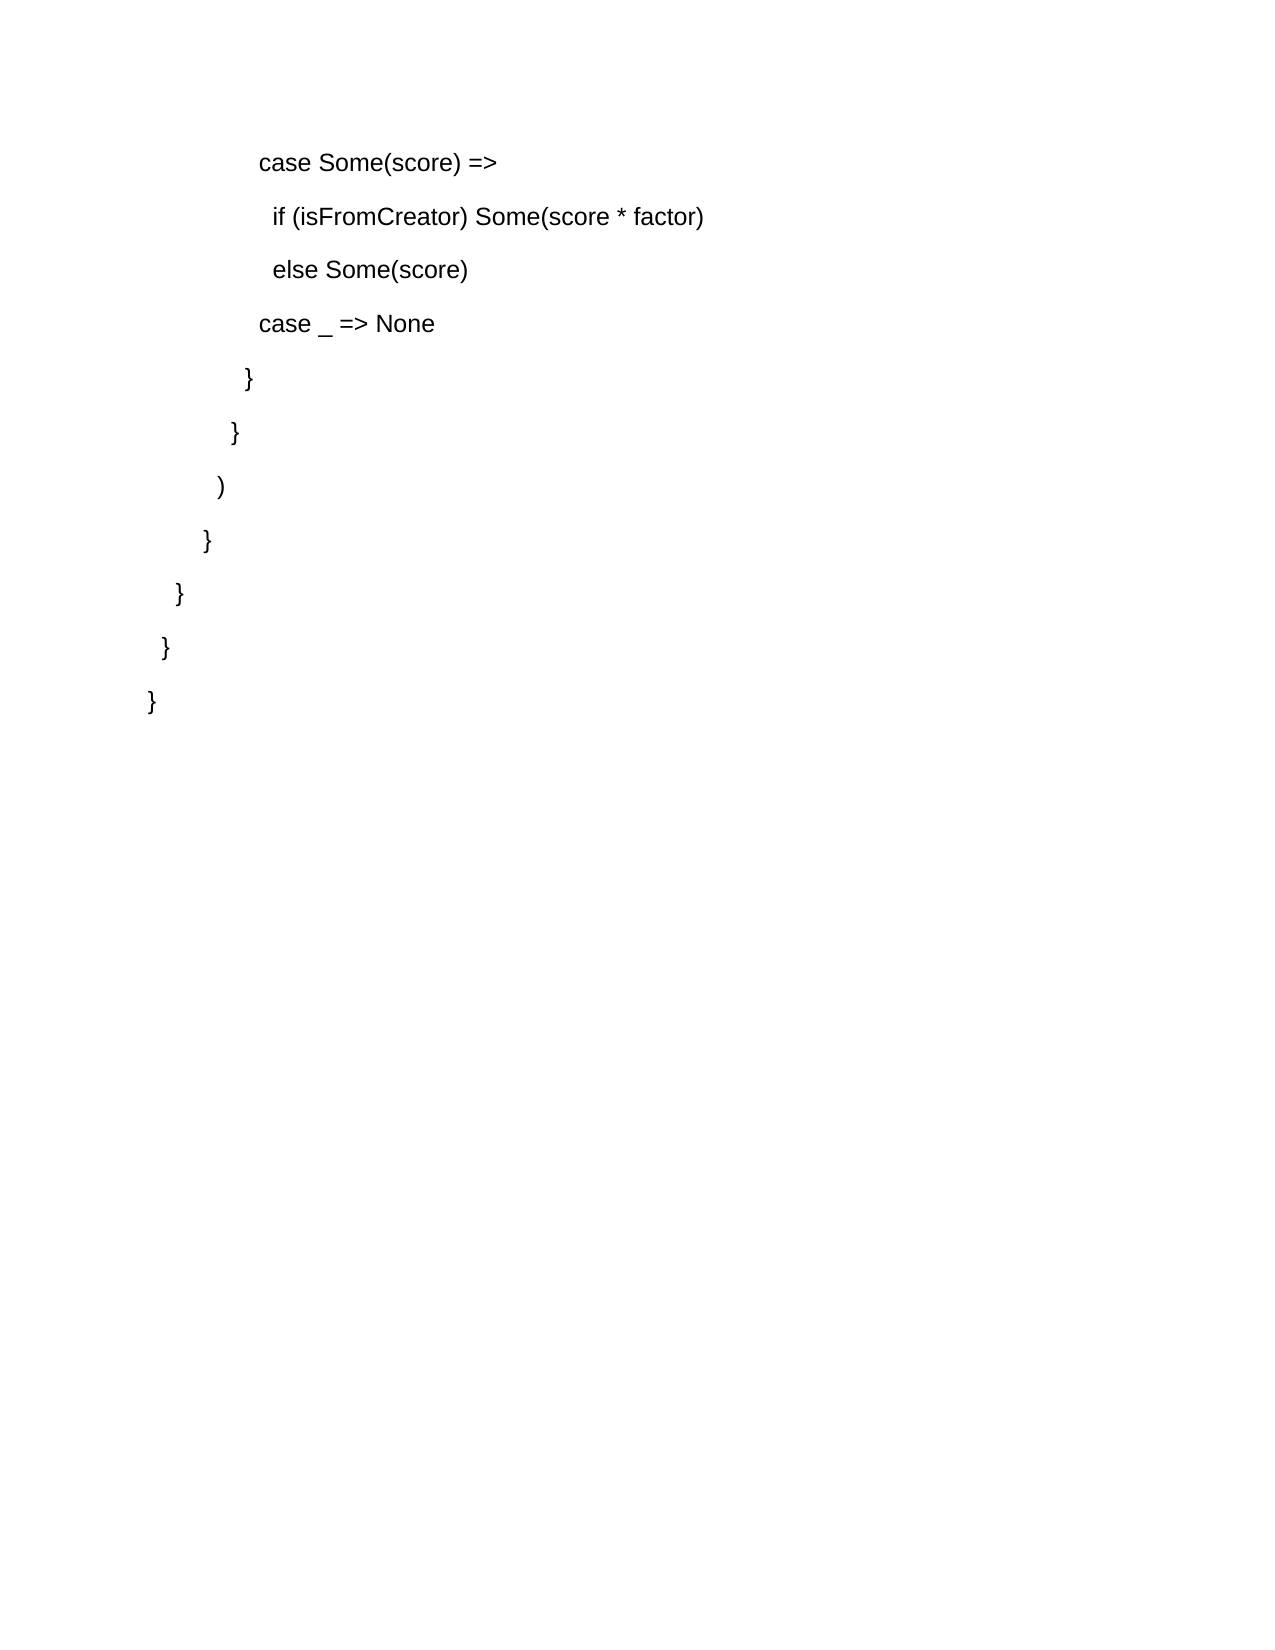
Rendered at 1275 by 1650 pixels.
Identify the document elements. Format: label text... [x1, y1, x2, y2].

text } [148, 363, 1127, 392]
text } [148, 578, 1127, 607]
text } [148, 632, 1127, 661]
text case Some(score) => [148, 148, 1127, 176]
text if (isFromCreator) Some(score * factor) [148, 201, 1127, 230]
text ) [148, 471, 1127, 499]
text } [148, 686, 1127, 715]
text case _ => None [148, 309, 1127, 338]
text } [148, 524, 1127, 553]
text else Some(score) [148, 255, 1127, 284]
text } [148, 417, 1127, 446]
